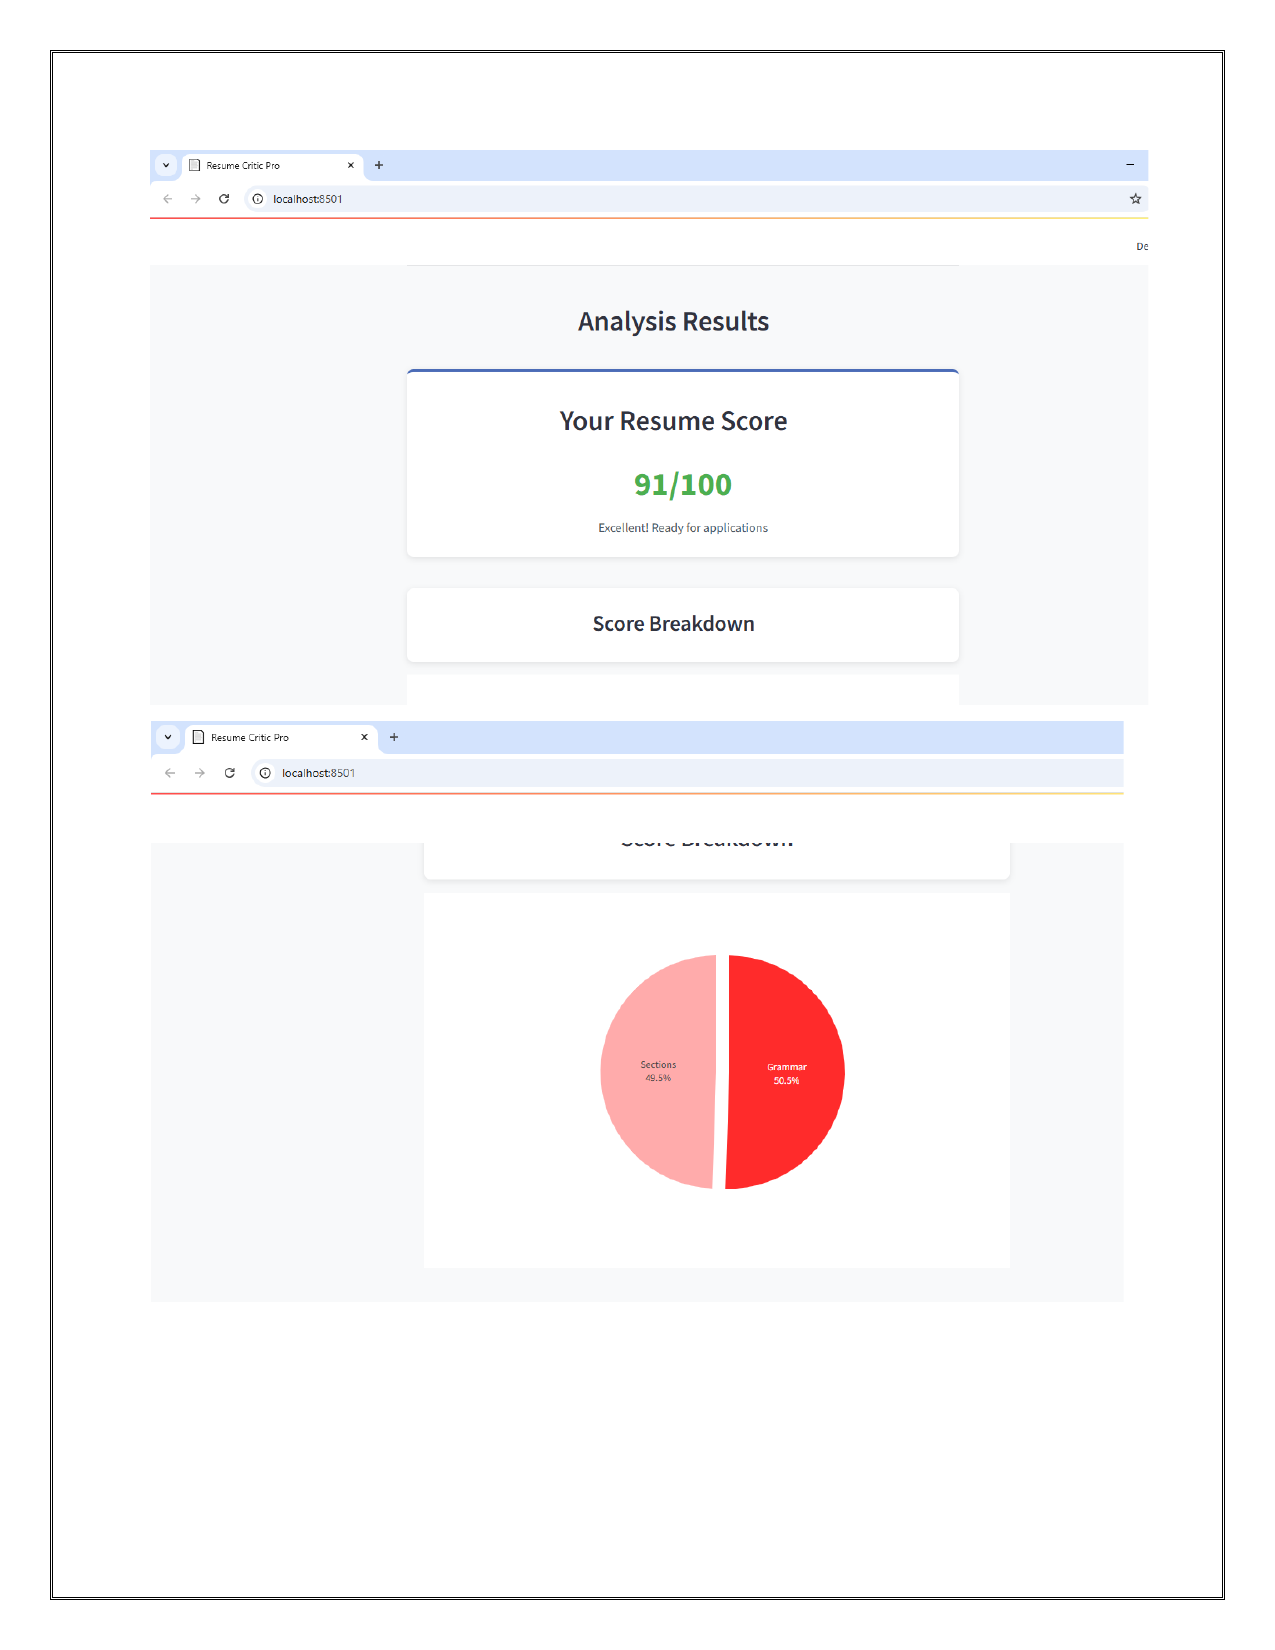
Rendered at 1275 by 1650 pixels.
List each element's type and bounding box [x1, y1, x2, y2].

picture [150, 150, 1149, 705]
picture [151, 721, 1124, 1302]
